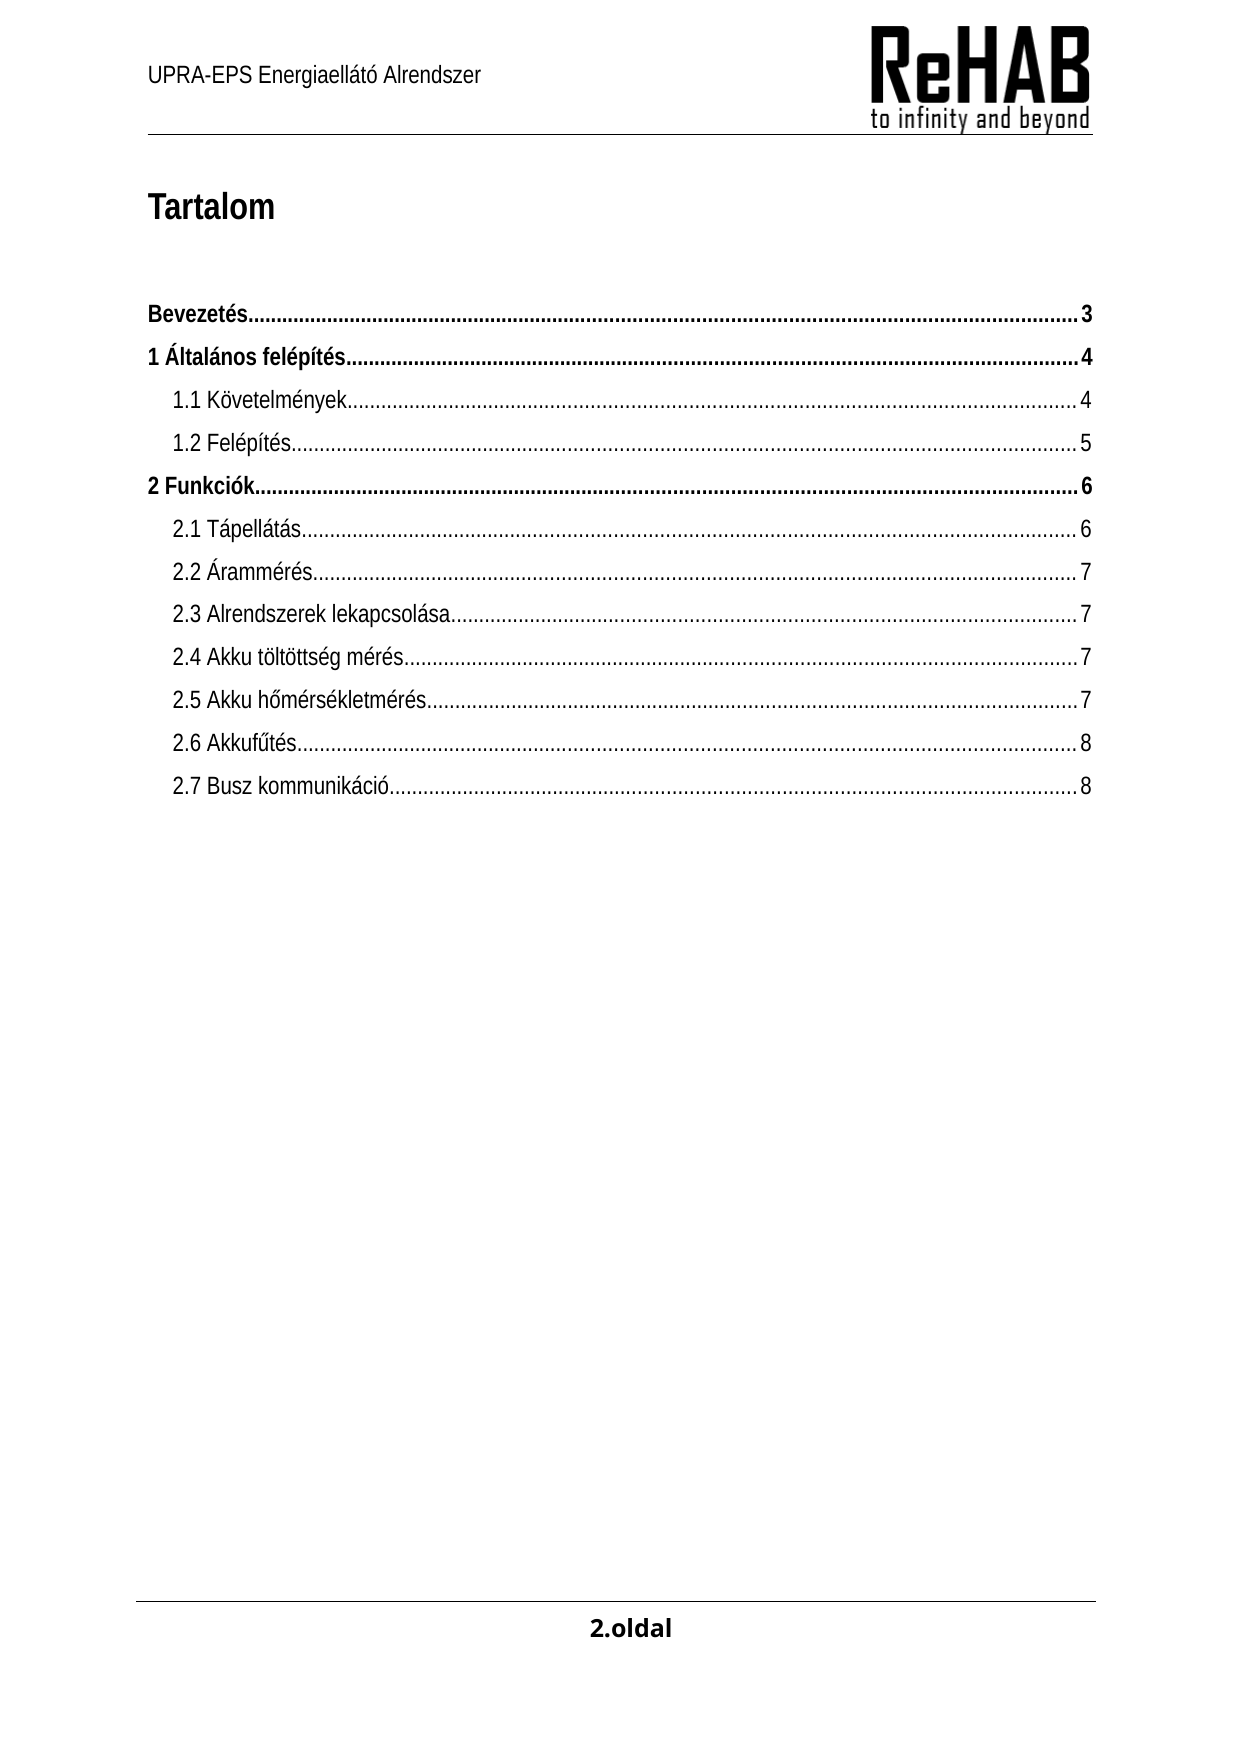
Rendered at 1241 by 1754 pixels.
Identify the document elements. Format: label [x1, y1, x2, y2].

picture [867, 14, 1093, 134]
